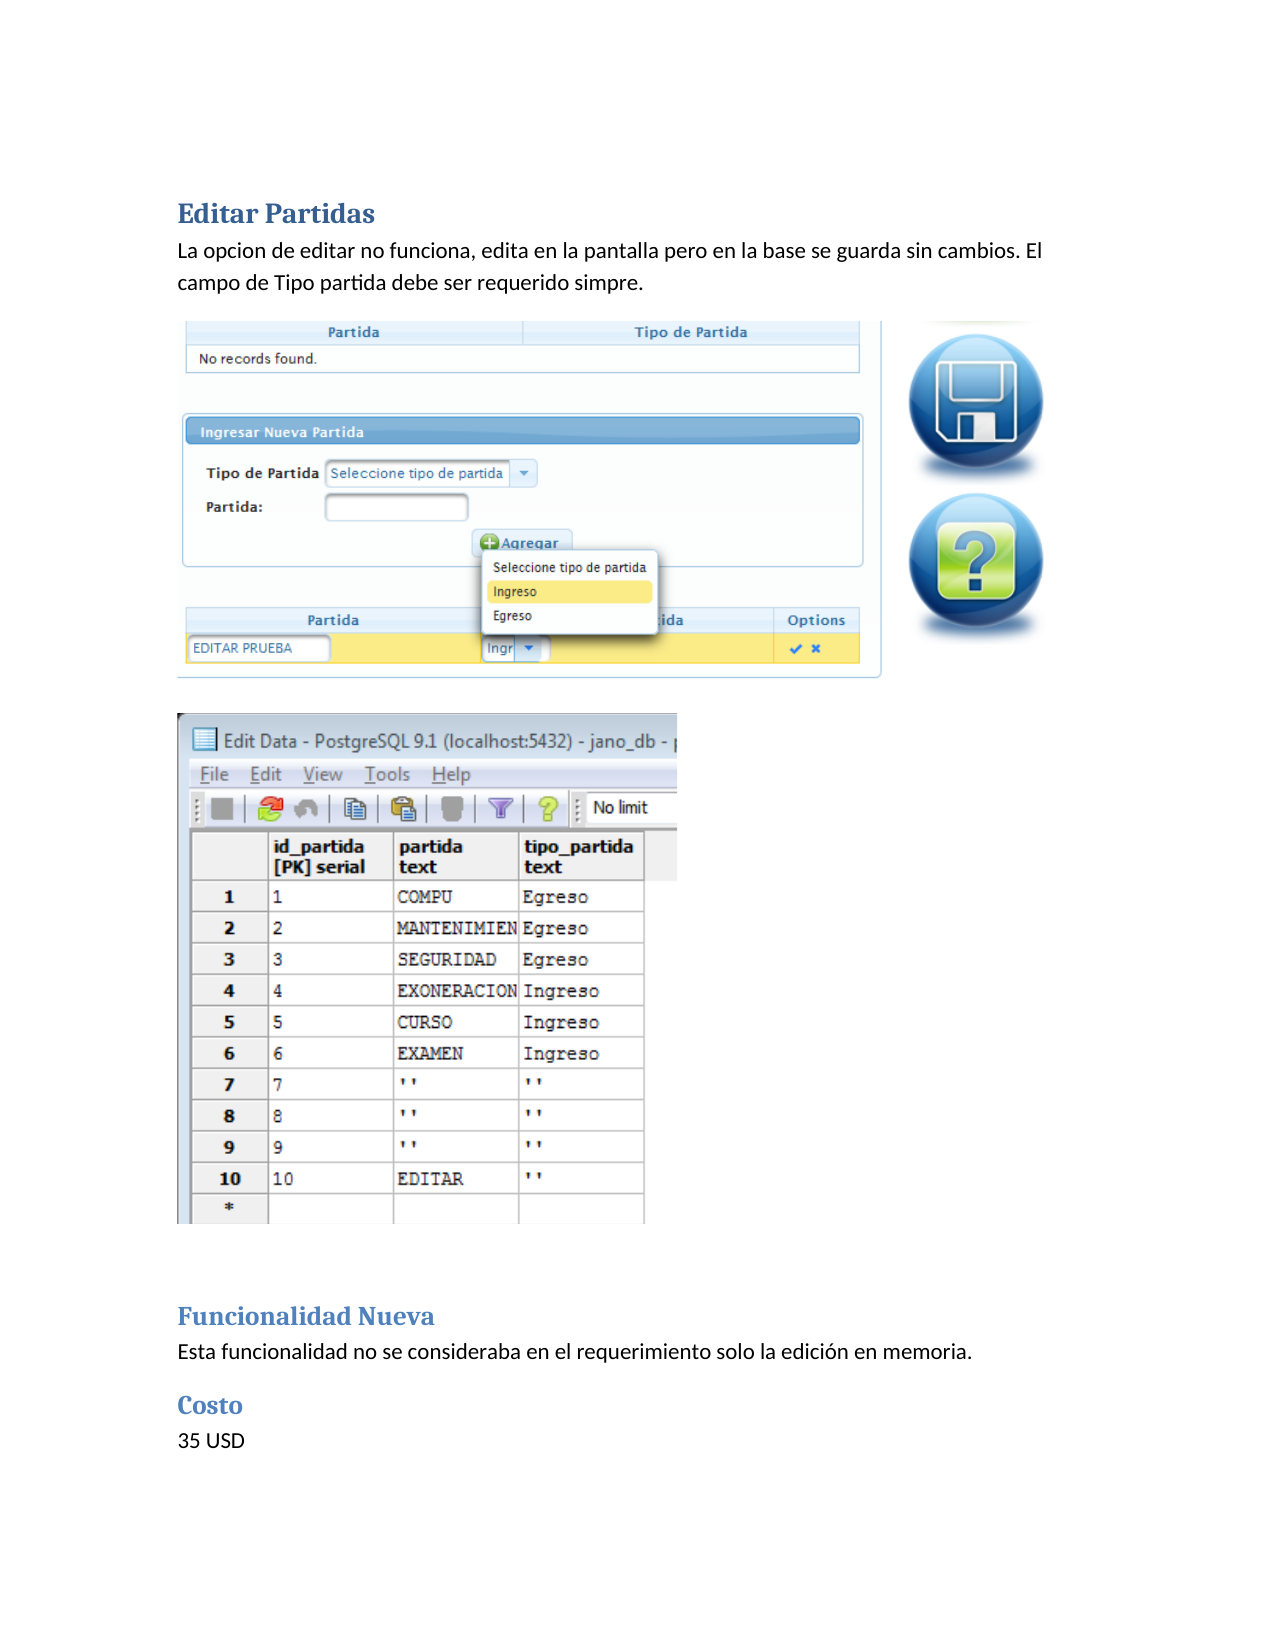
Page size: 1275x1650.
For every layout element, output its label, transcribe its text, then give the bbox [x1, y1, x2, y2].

subtitle Costo [177, 1390, 1098, 1421]
subtitle Editar Partidas [177, 198, 1098, 231]
picture [177, 321, 1084, 688]
subtitle Funcionalidad Nueva [177, 1301, 1098, 1332]
text Esta funcionalidad no se consideraba en el requerimiento solo la edición en memoria. [177, 1337, 1098, 1365]
text La opcion de editar no funciona, edita en la pantalla pero en la base se guarda sin cambios. El campo de Tipo partida debe ser requerido simpre. [177, 236, 1098, 296]
text 35 USD [177, 1426, 1098, 1454]
